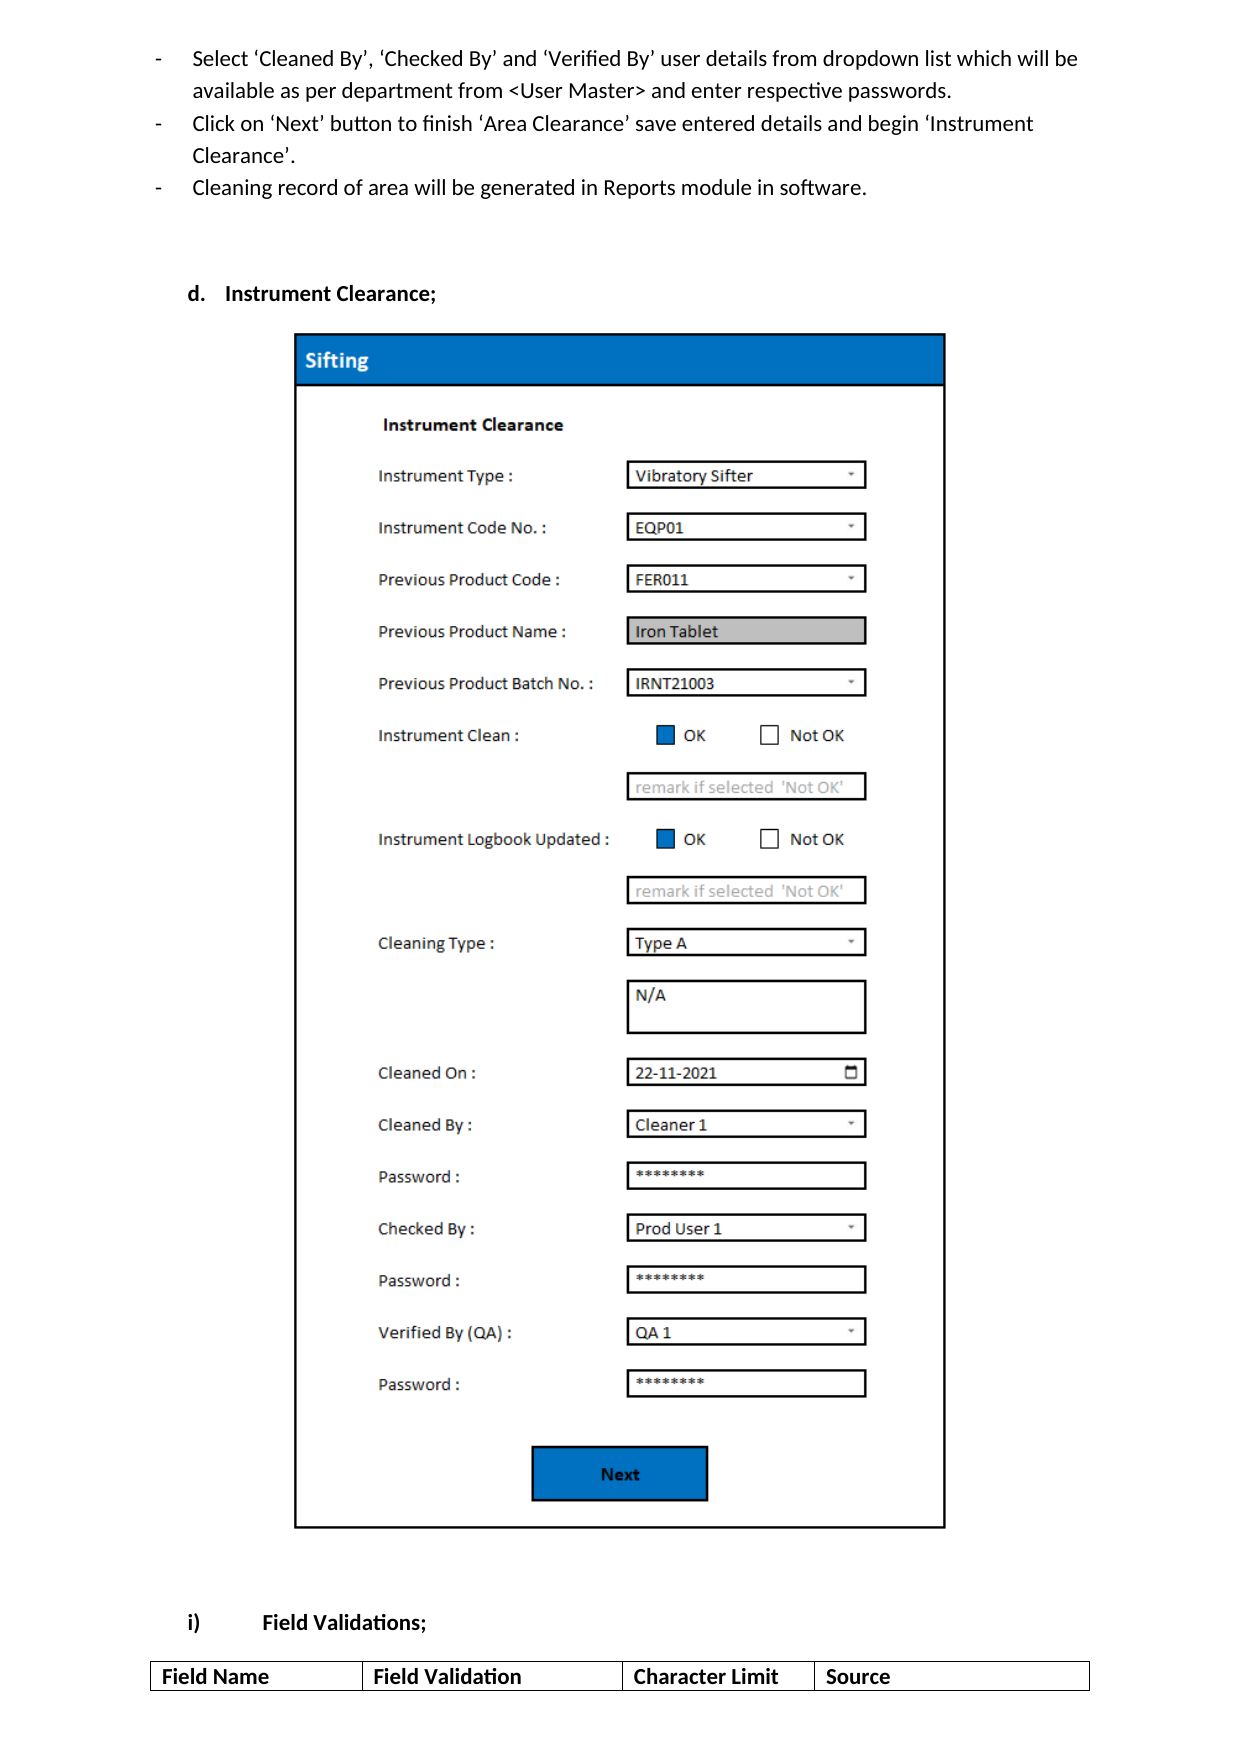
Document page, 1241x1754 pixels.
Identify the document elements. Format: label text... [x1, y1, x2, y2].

table_header Field Validation [363, 1662, 622, 1690]
list Select ‘Cleaned By’, ‘Checked By’ and ‘Verified By’ user details from dropdown list which will be available as per department from <User Master> and enter respective passwords. [155, 44, 1090, 104]
list Click on ‘Next’ button to finish ‘Area Clearance’ save entered details and begin ‘Instrument Clearance’. [155, 109, 1090, 169]
table_header Source [815, 1662, 1089, 1690]
list Field Validations; [187, 1608, 1090, 1636]
list Cleaning record of area will be generated in Reports module in software. [155, 173, 1090, 201]
list Instrument Clearance; [187, 279, 1090, 307]
table_header Character Limit [623, 1662, 814, 1690]
picture [293, 332, 947, 1530]
table_header Field Name [151, 1662, 362, 1690]
